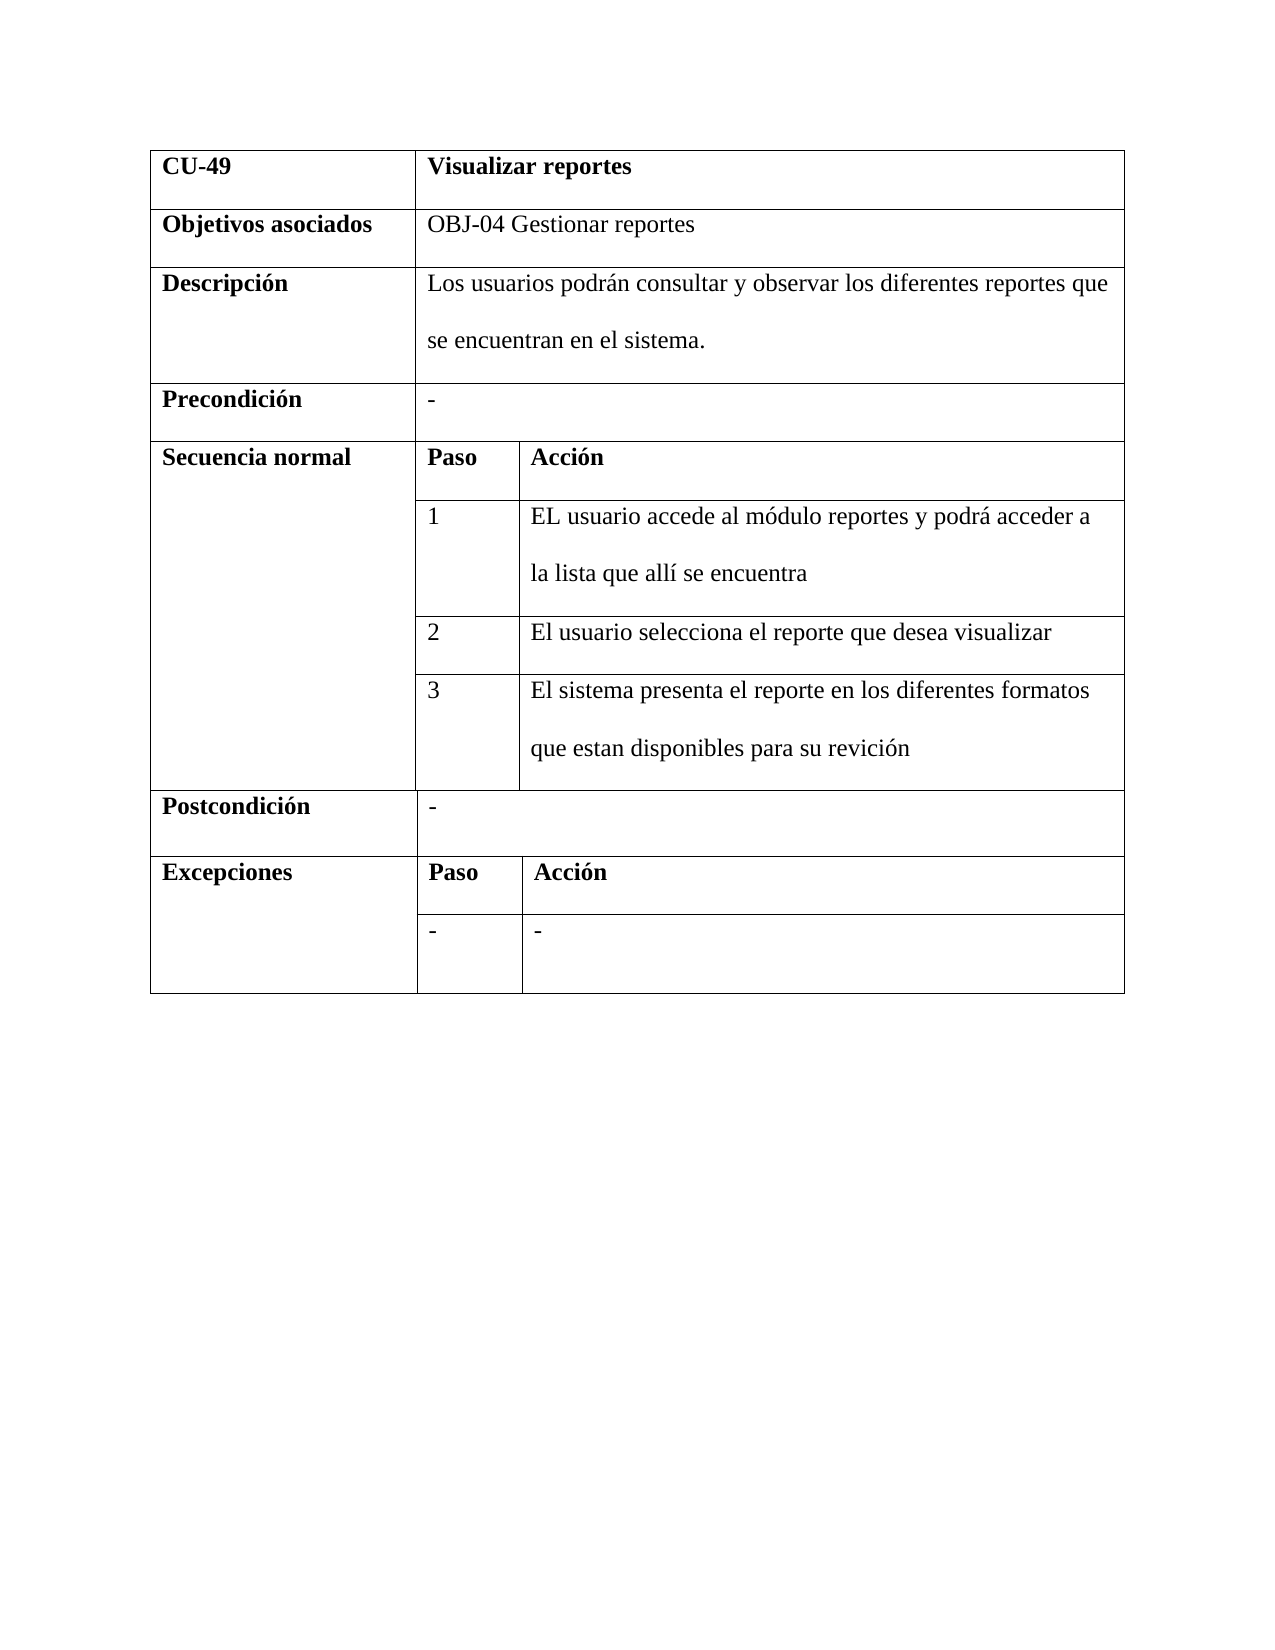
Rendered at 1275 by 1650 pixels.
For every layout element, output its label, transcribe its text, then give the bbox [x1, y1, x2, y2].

table_cell - [416, 384, 1124, 441]
table_cell Paso [418, 857, 522, 914]
table_header Visualizar reportes [416, 151, 1124, 208]
table_header CU-49 [151, 151, 415, 208]
table_cell Descripción [151, 268, 415, 383]
table_cell 3 [416, 675, 519, 790]
table_cell El usuario selecciona el reporte que desea visualizar [520, 617, 1124, 674]
table_cell Precondición [151, 384, 415, 441]
table_cell Acción [520, 442, 1124, 500]
table_cell Paso [416, 442, 519, 500]
table_cell - [418, 791, 1124, 856]
table_cell Postcondición [151, 791, 417, 856]
table_cell El sistema presenta el reporte en los diferentes formatos que estan disponibles para su revición [520, 675, 1124, 790]
table_cell EL usuario accede al módulo reportes y podrá acceder a la lista que allí se encuentra [520, 501, 1124, 616]
table_cell 2 [416, 617, 519, 674]
table_cell 1 [416, 501, 519, 616]
table_cell Acción [523, 857, 1124, 914]
table_cell Excepciones [151, 857, 417, 993]
table_cell - [523, 915, 1124, 993]
table_cell Secuencia normal [151, 442, 415, 790]
table_cell - [418, 915, 522, 993]
table_cell OBJ-04 Gestionar reportes [416, 210, 1124, 267]
table_cell Objetivos asociados [151, 210, 415, 267]
table_cell Los usuarios podrán consultar y observar los diferentes reportes que se encuentran en el sistema. [416, 268, 1124, 383]
